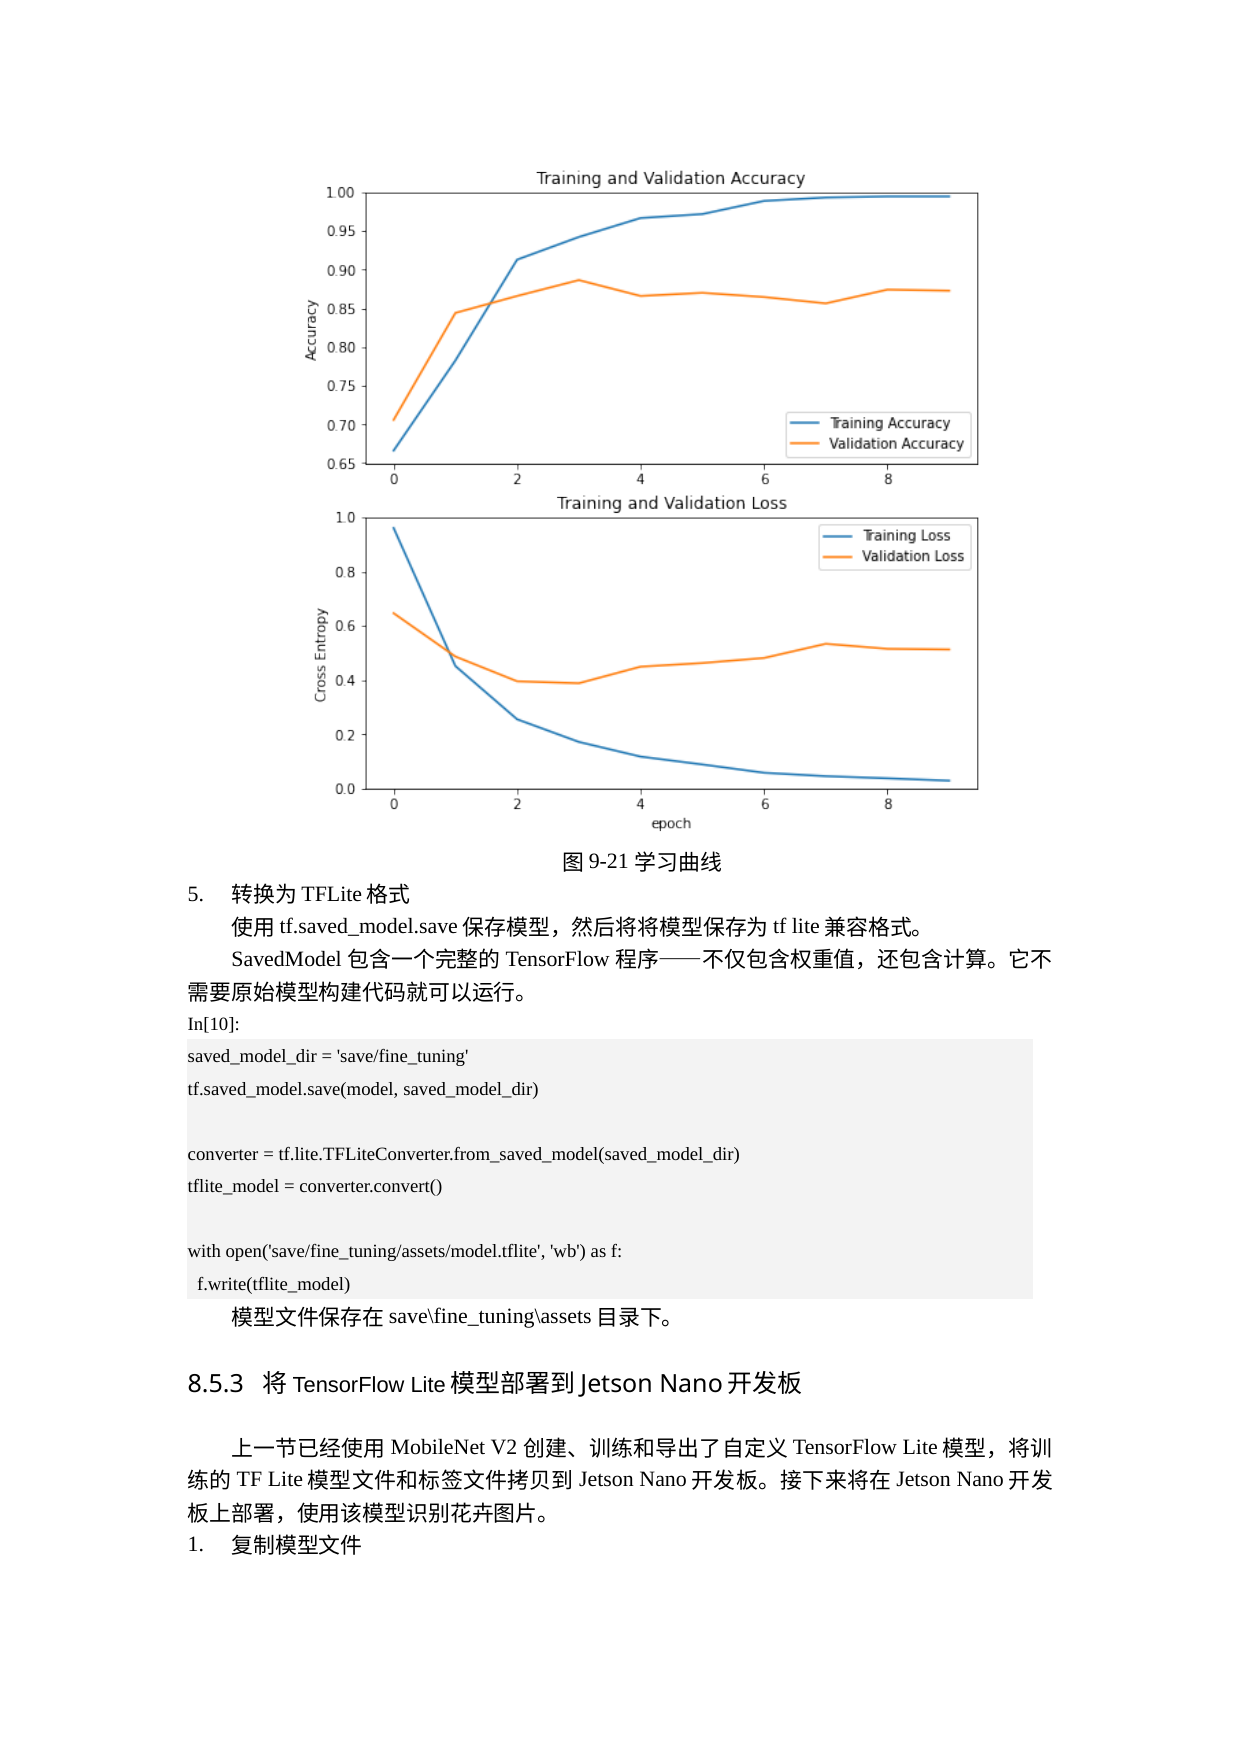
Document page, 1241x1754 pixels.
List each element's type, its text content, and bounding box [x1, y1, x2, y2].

text saved_model_dir = 'save/fine_tuning' [187, 1039, 1033, 1072]
list 复制模型文件 [187, 1528, 1053, 1560]
text 上一节已经使用MobileNet V2 创建、训练和导出了自定义TensorFlow Lite模型，将训练的TF Lite模型文件和标签文件拷贝到Jetson Nano开发板。接下来将在Jetson Nano开发板上部署，使用该模型识别花卉图片。 [187, 1430, 1053, 1528]
text tflite_model = converter.convert() [187, 1169, 1033, 1202]
text 图9-21 学习曲线 [187, 844, 1053, 877]
text with open('save/fine_tuning/assets/model.tflite', 'wb') as f: [187, 1234, 1033, 1267]
text f.write(tflite_model) [187, 1267, 1033, 1299]
text SavedModel 包含一个完整的 TensorFlow 程序——不仅包含权重值，还包含计算。它不需要原始模型构建代码就可以运行。 [187, 942, 1053, 1007]
list 转换为TFLite格式 [187, 877, 1053, 909]
text In[10]: [187, 1007, 1053, 1039]
subtitle 将TensorFlow Lite模型部署到Jetson Nano开发板 [187, 1349, 1053, 1414]
text 使用tf.saved_model.save保存模型，然后将将模型保存为tf lite兼容格式。 [187, 909, 1053, 942]
text converter = tf.lite.TFLiteConverter.from_saved_model(saved_model_dir) [187, 1137, 1033, 1169]
text 模型文件保存在save\fine_tuning\assets目录下。 [187, 1299, 1053, 1332]
picture [297, 162, 987, 841]
text tf.saved_model.save(model, saved_model_dir) [187, 1072, 1033, 1104]
